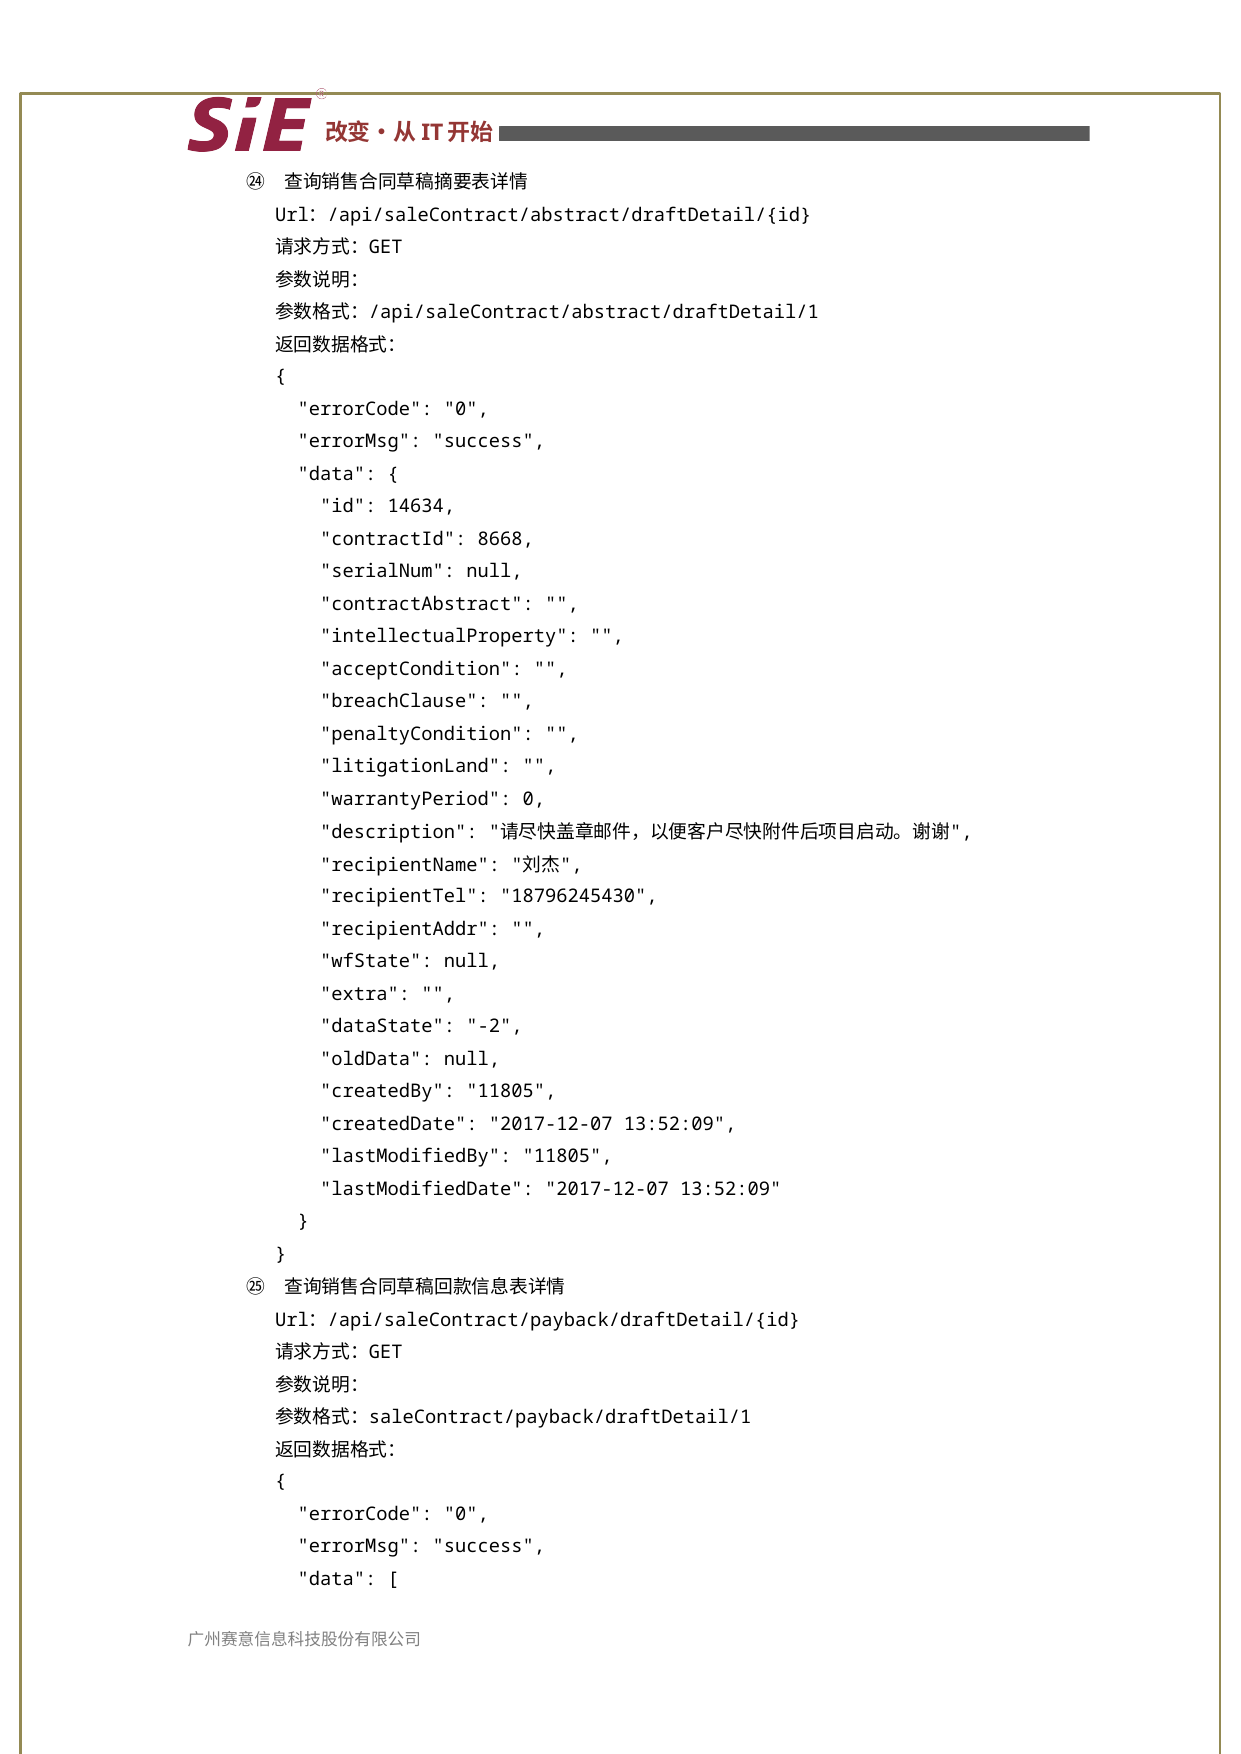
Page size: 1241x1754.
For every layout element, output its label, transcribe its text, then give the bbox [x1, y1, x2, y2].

list "recipientAddr": "", [231, 912, 1053, 944]
list 参数格式：saleContract/payback/draftDetail/1 [231, 1399, 1053, 1432]
list "contractAbstract": "", [231, 587, 1053, 619]
list "acceptCondition": "", [231, 652, 1053, 684]
list "wfState": null, [231, 944, 1053, 977]
list "id": 14634, [231, 489, 1053, 522]
list "recipientTel": "18796245430", [231, 879, 1053, 912]
list "warrantyPeriod": 0, [231, 782, 1053, 814]
list 返回数据格式： [231, 327, 1053, 359]
list "errorMsg": "success", [231, 1529, 1053, 1562]
list "serialNum": null, [231, 554, 1053, 587]
list Url：/api/saleContract/abstract/draftDetail/{id} [231, 197, 1053, 229]
list "recipientName": "刘杰", [231, 847, 1053, 879]
list "data": { [231, 457, 1053, 489]
list "description": "请尽快盖章邮件，以便客户尽快附件后项目启动。谢谢", [231, 814, 1053, 847]
list "errorCode": "0", [231, 1497, 1053, 1529]
list "errorCode": "0", [231, 392, 1053, 424]
list "extra": "", [231, 977, 1053, 1009]
list "oldData": null, [231, 1042, 1053, 1074]
list 返回数据格式： [231, 1432, 1053, 1464]
list Url：/api/saleContract/payback/draftDetail/{id} [231, 1302, 1053, 1334]
list "contractId": 8668, [231, 522, 1053, 554]
list "errorMsg": "success", [231, 424, 1053, 457]
list 查询销售合同草稿摘要表详情 [247, 164, 1053, 197]
list "penaltyCondition": "", [231, 717, 1053, 749]
list } [231, 1237, 1053, 1269]
picture [187, 88, 327, 152]
list } [231, 1204, 1053, 1237]
list 查询销售合同草稿回款信息表详情 [247, 1269, 1053, 1302]
list "lastModifiedDate": "2017-12-07 13:52:09" [231, 1172, 1053, 1204]
list { [231, 1464, 1053, 1497]
list "createdBy": "11805", [231, 1074, 1053, 1107]
list { [231, 359, 1053, 392]
list 请求方式：GET [231, 1334, 1053, 1367]
list "intellectualProperty": "", [231, 619, 1053, 652]
list 参数说明： [231, 262, 1053, 294]
list "lastModifiedBy": "11805", [231, 1139, 1053, 1172]
list "data": [ [231, 1562, 1053, 1594]
list "dataState": "-2", [231, 1009, 1053, 1042]
list 参数说明： [231, 1367, 1053, 1399]
list 请求方式：GET [231, 229, 1053, 262]
list "breachClause": "", [231, 684, 1053, 717]
list 参数格式：/api/saleContract/abstract/draftDetail/1 [231, 294, 1053, 327]
list "createdDate": "2017-12-07 13:52:09", [231, 1107, 1053, 1139]
list "litigationLand": "", [231, 749, 1053, 782]
